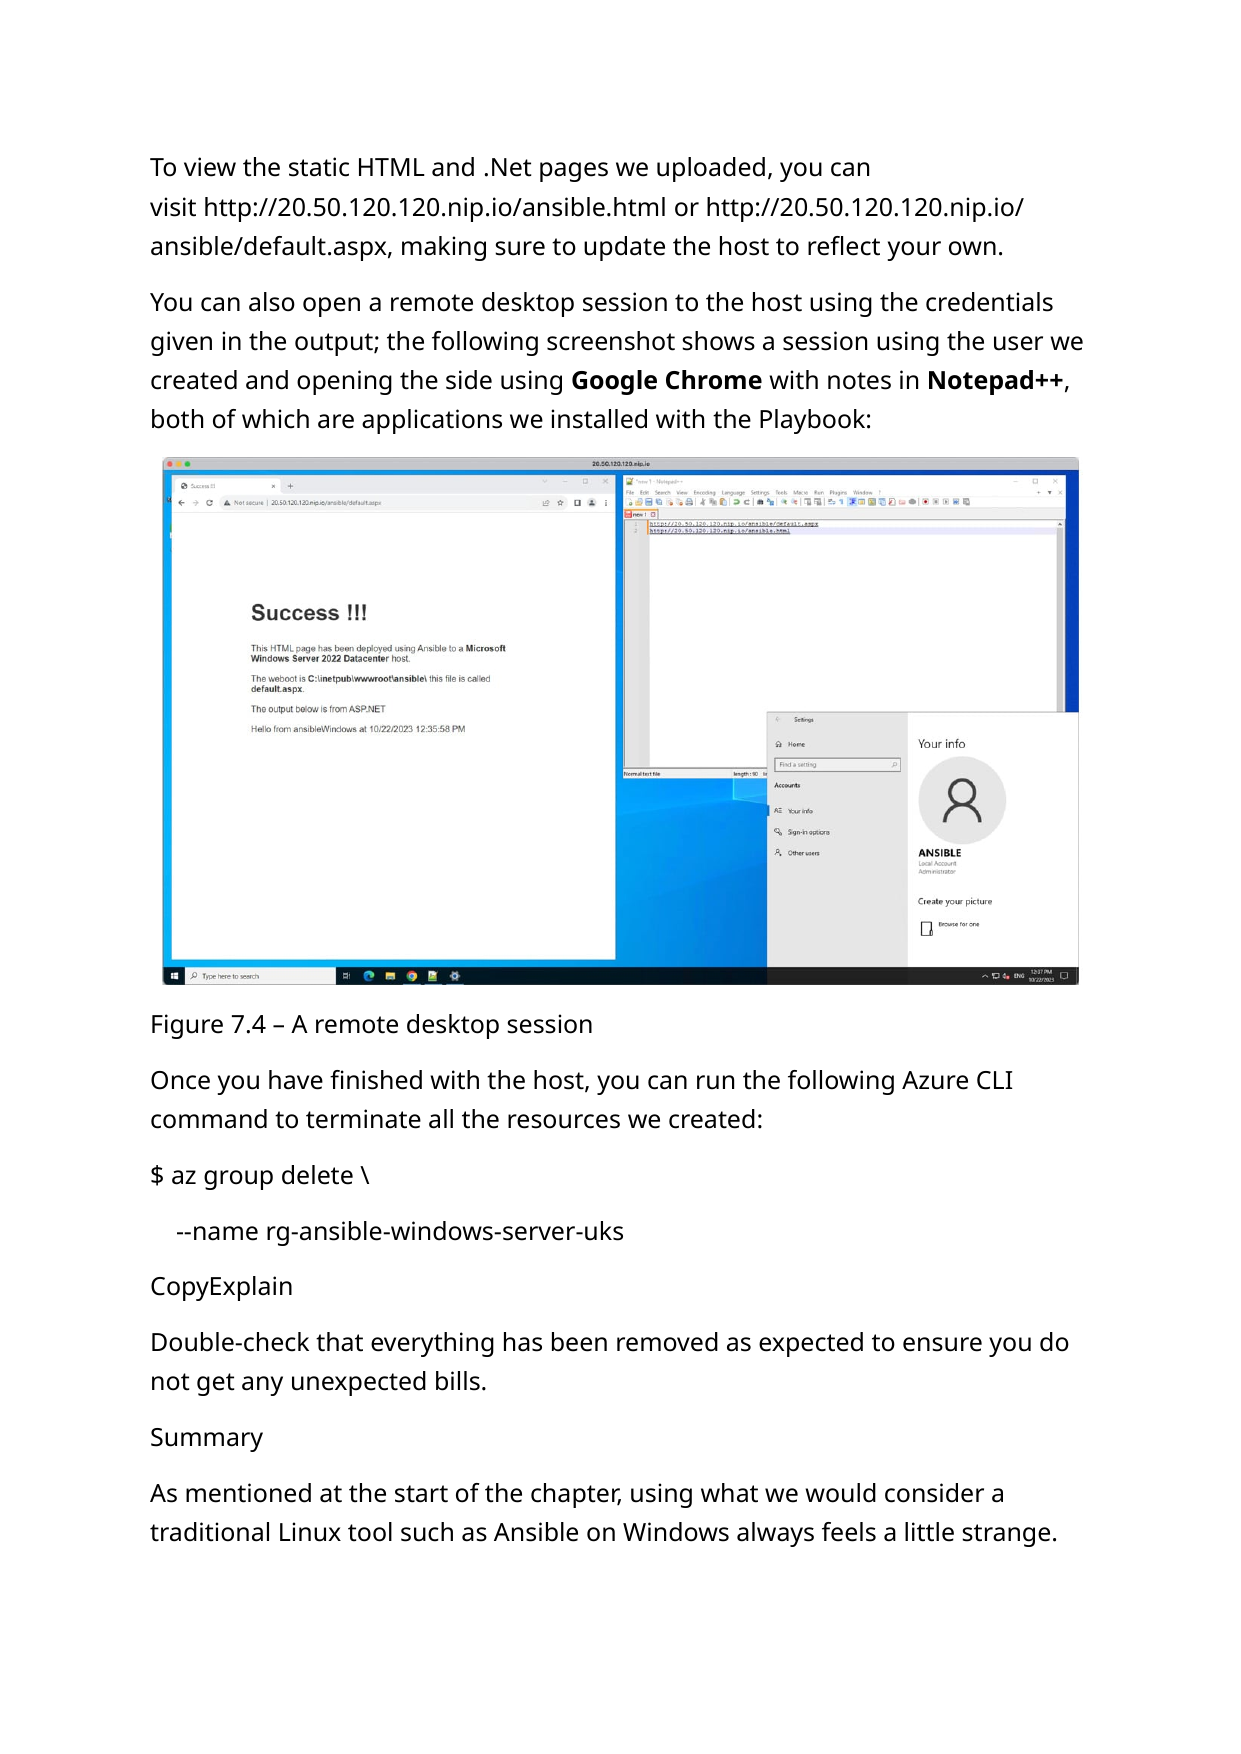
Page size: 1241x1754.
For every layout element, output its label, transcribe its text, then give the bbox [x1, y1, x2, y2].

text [150, 1476, 1090, 1549]
text To view the static HTML and .Net pages we uploaded, you can visit http://20.50.120.120.nip.io/ansible.html or http://20.50.120.120.nip.io/ansible/default.aspx, making sure to update the host to reflect your own. [150, 150, 1090, 262]
text Figure 7.4 – A remote desktop session [150, 1006, 1090, 1041]
picture [150, 457, 1091, 985]
text You can also open a remote desktop session to the host using the credentials given in the output; the following screenshot shows a session using the user we created and opening the side using Google Chrome with notes in Notepad++, both of which are applications we installed with the Playbook: [150, 284, 1090, 436]
text Double-check that everything has been removed as expected to ensure you do not get any unexpected bills. [150, 1325, 1090, 1398]
text CopyExplain [150, 1269, 1090, 1303]
text Once you have finished with the host, you can run the following Azure CLI command to terminate all the resources we created: [150, 1062, 1090, 1136]
text Summary [150, 1420, 1090, 1454]
text $ az group delete \ [150, 1157, 1090, 1191]
text --name rg-ansible-windows-server-uks [150, 1213, 1090, 1247]
